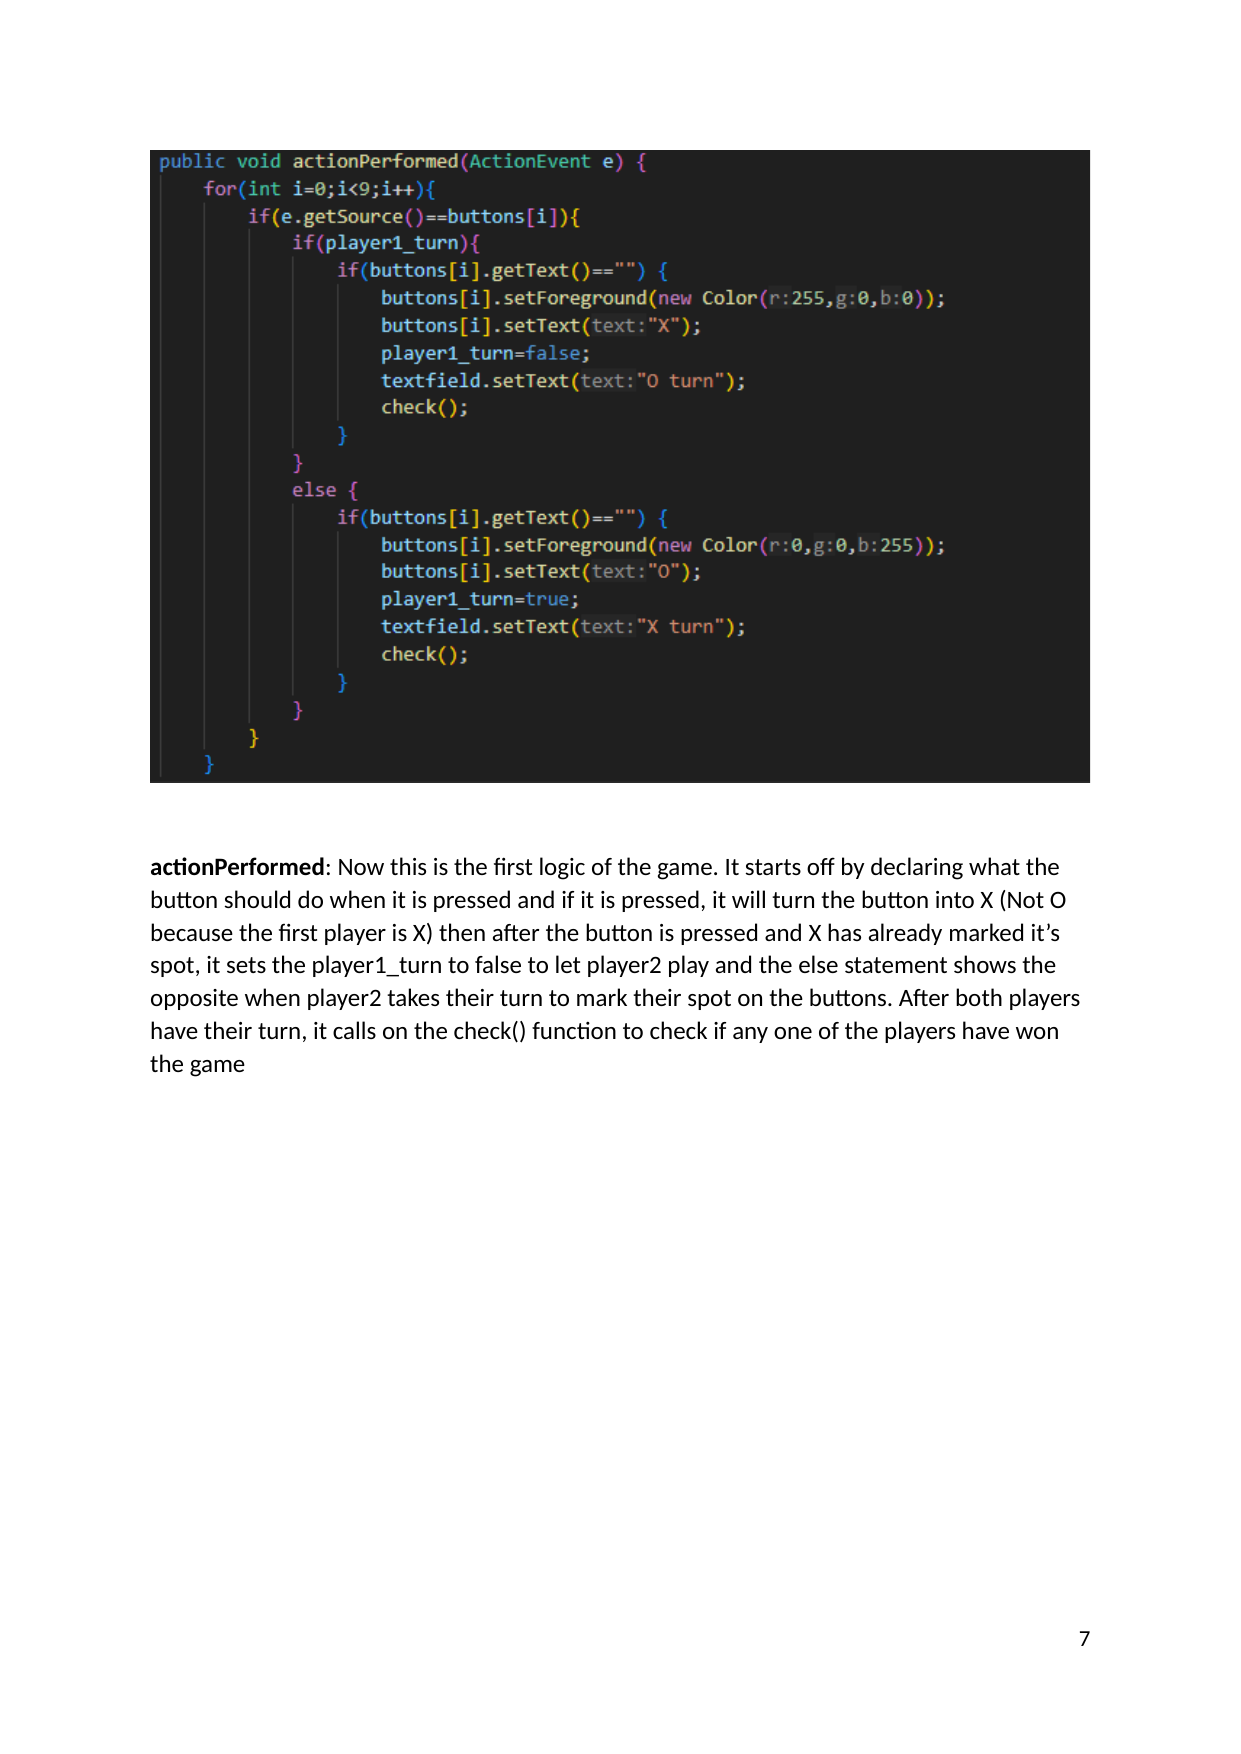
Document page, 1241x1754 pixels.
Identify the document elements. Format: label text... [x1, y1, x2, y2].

text actionPerformed: Now this is the first logic of the game. It starts off by declaring what the button should do when it is pressed and if it is pressed, it will turn the button into X (Not O because the first player is X) then after the button is pressed and X has already marked it’s spot, it sets the player1_turn to false to let player2 play and the else statement shows the opposite when player2 takes their turn to mark their spot on the buttons. After both players have their turn, it calls on the check() function to check if any one of the players have won the game [150, 851, 1090, 1079]
picture [150, 150, 1091, 783]
